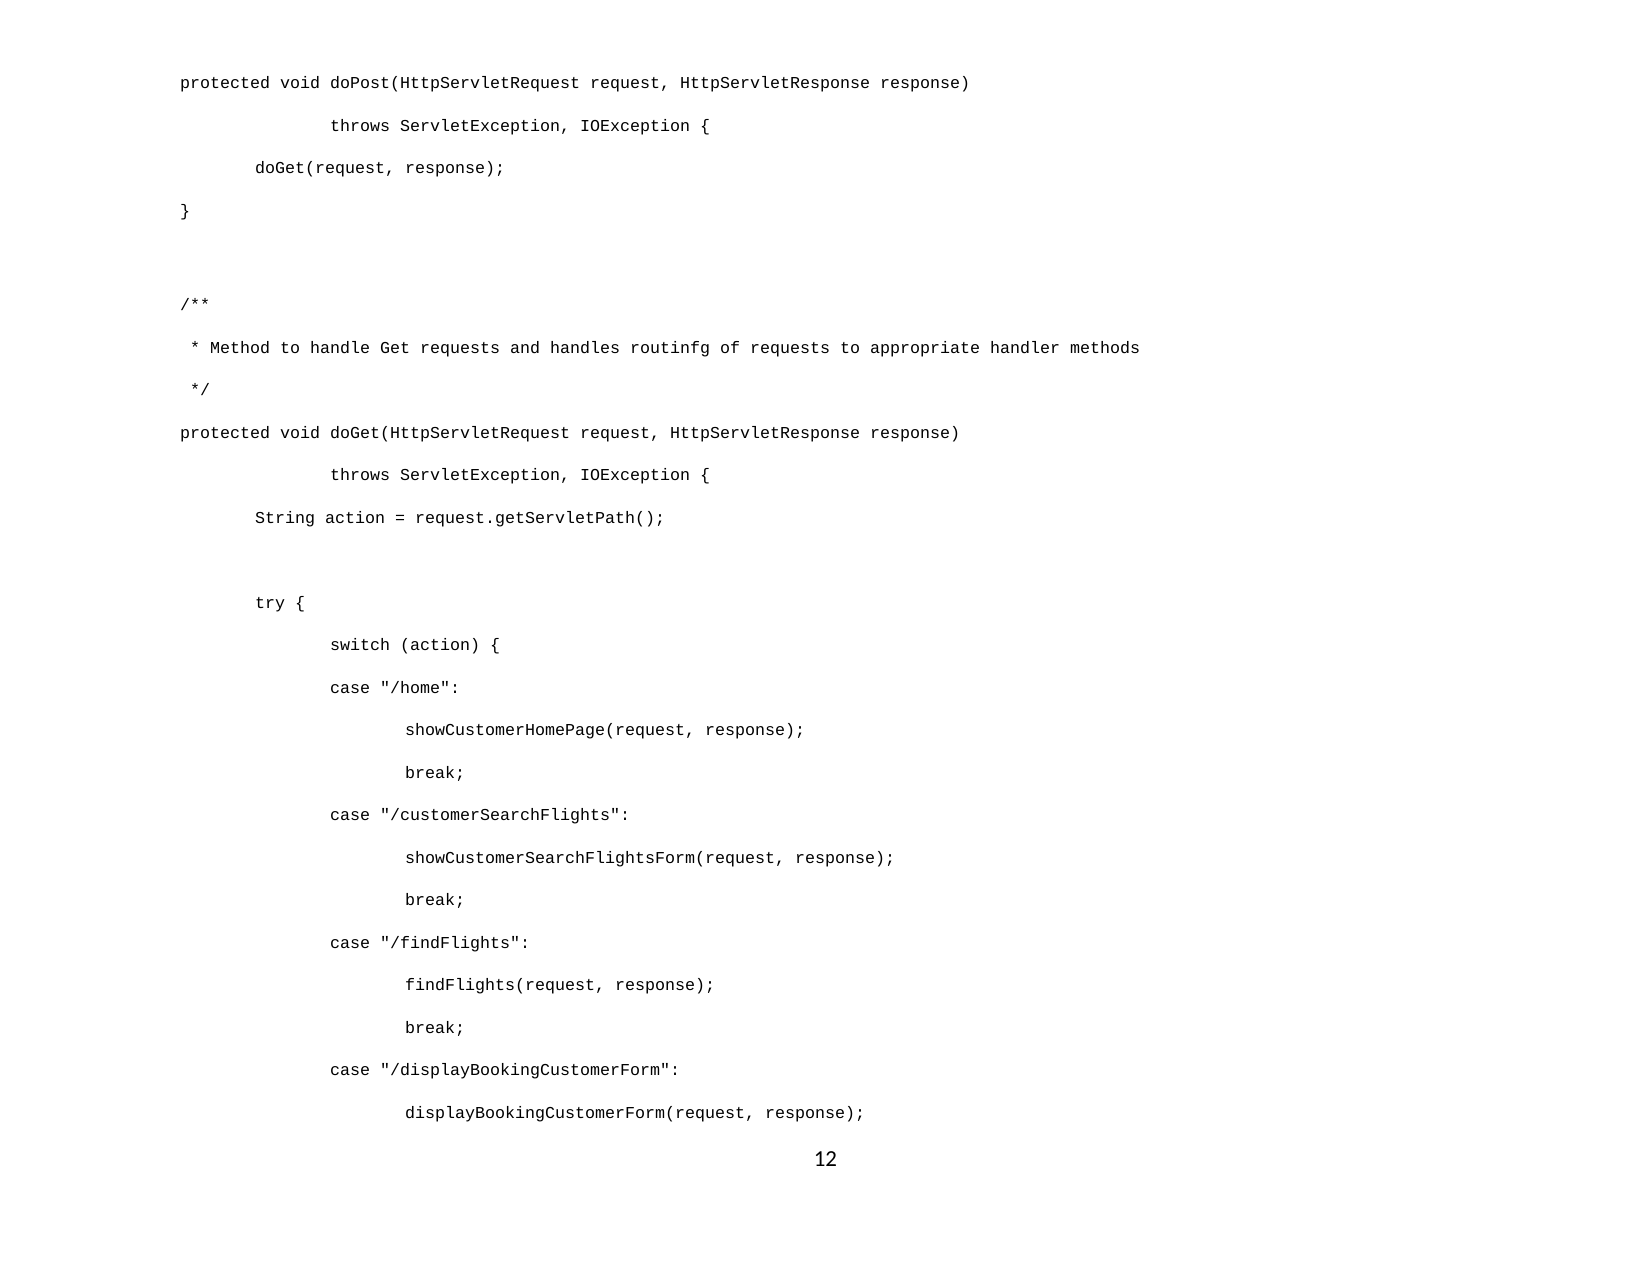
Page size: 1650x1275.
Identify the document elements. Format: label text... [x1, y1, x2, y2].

text findFlights(request, response); [105, 977, 1545, 996]
text showCustomerHomePage(request, response); [105, 722, 1545, 741]
text throws ServletException, IOException { [105, 467, 1545, 486]
text } [105, 202, 1545, 221]
text break; [105, 764, 1545, 783]
text displayBookingCustomerForm(request, response); [105, 1104, 1545, 1123]
text showCustomerSearchFlightsForm(request, response); [105, 849, 1545, 868]
text throws ServletException, IOException { [105, 117, 1545, 136]
text case "/home": [105, 679, 1545, 698]
text /** [105, 297, 1545, 316]
text case "/findFlights": [105, 934, 1545, 953]
text switch (action) { [105, 637, 1545, 656]
text * Method to handle Get requests and handles routinfg of requests to appropriate handler methods [105, 339, 1545, 358]
text protected void doGet(HttpServletRequest request, HttpServletResponse response) [105, 424, 1545, 443]
text break; [105, 892, 1545, 911]
text protected void doPost(HttpServletRequest request, HttpServletResponse response) [105, 75, 1545, 94]
text try { [105, 594, 1545, 613]
text String action = request.getServletPath(); [105, 509, 1545, 528]
text doGet(request, response); [105, 160, 1545, 179]
text case "/customerSearchFlights": [105, 807, 1545, 826]
text case "/displayBookingCustomerForm": [105, 1062, 1545, 1081]
text */ [105, 382, 1545, 401]
text break; [105, 1019, 1545, 1038]
